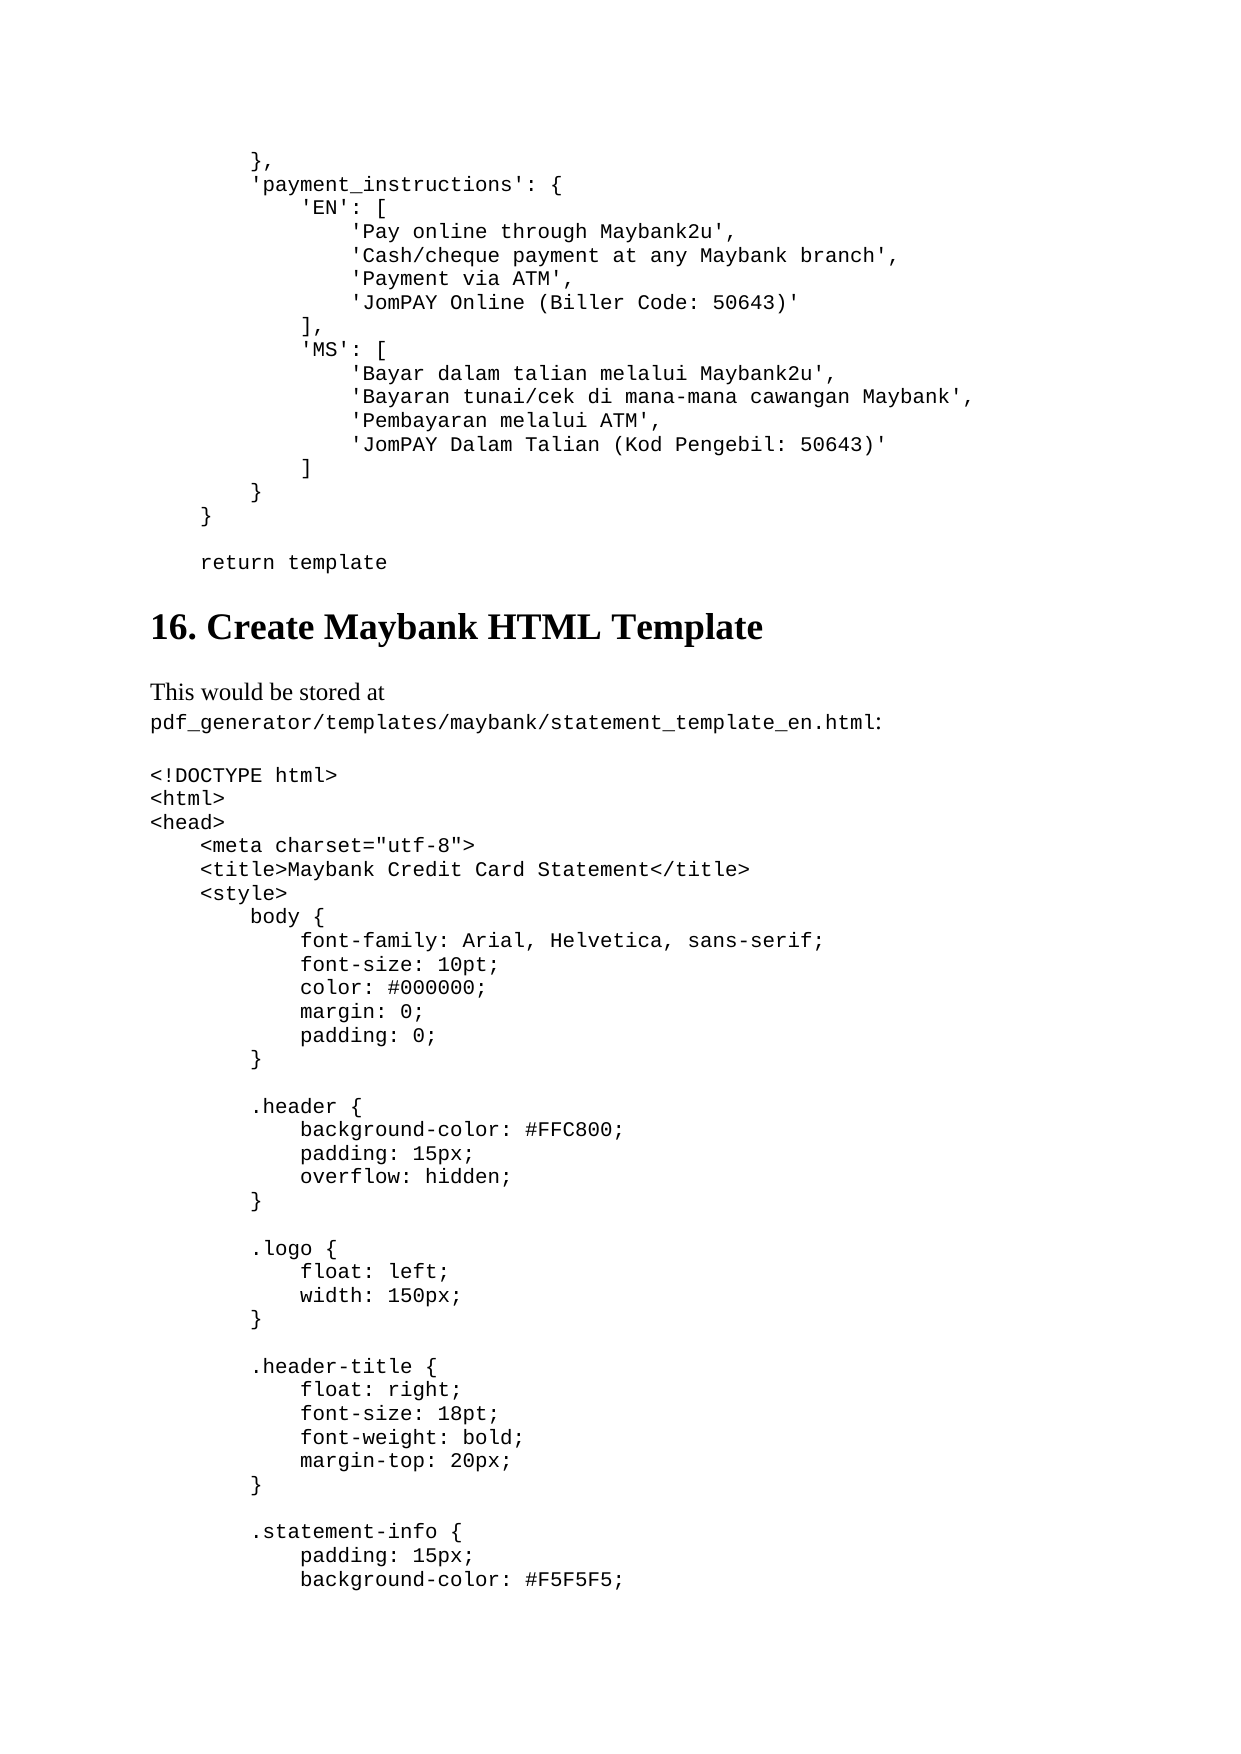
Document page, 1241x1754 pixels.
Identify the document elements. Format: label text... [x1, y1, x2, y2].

text <!DOCTYPE html> [150, 764, 1090, 788]
text 'payment_instructions': { [150, 174, 1090, 197]
text .header { [150, 1096, 1090, 1119]
text padding: 0; [150, 1025, 1090, 1048]
text color: #000000; [150, 977, 1090, 1001]
text 'Pay online through Maybank2u', [150, 221, 1090, 244]
text 'Cash/cheque payment at any Maybank branch', [150, 244, 1090, 268]
text <meta charset="utf-8"> [150, 836, 1090, 859]
text 'JomPAY Online (Biller Code: 50643)' [150, 292, 1090, 316]
text float: right; [150, 1379, 1090, 1403]
text } [150, 1308, 1090, 1332]
text } [150, 505, 1090, 528]
text 'EN': [ [150, 197, 1090, 221]
text overflow: hidden; [150, 1167, 1090, 1190]
text <head> [150, 812, 1090, 836]
text }, [150, 150, 1090, 174]
text 'Pembayaran melalui ATM', [150, 410, 1090, 434]
text } [150, 481, 1090, 505]
text margin-top: 20px; [150, 1450, 1090, 1474]
text 'JomPAY Dalam Talian (Kod Pengebil: 50643)' [150, 434, 1090, 457]
text font-weight: bold; [150, 1427, 1090, 1450]
text float: left; [150, 1261, 1090, 1285]
text } [150, 1474, 1090, 1498]
text ] [150, 457, 1090, 481]
text This would be stored at pdf_generator/templates/maybank/statement_template_en.html: [150, 677, 1090, 735]
text padding: 15px; [150, 1143, 1090, 1167]
text 'MS': [ [150, 339, 1090, 363]
text return template [150, 552, 1090, 576]
text 'Bayaran tunai/cek di mana-mana cawangan Maybank', [150, 386, 1090, 410]
text background-color: #FFC800; [150, 1119, 1090, 1143]
subtitle 16. Create Maybank HTML Template [150, 605, 1090, 648]
text .statement-info { [150, 1521, 1090, 1545]
text margin: 0; [150, 1001, 1090, 1025]
text 'Bayar dalam talian melalui Maybank2u', [150, 363, 1090, 386]
text body { [150, 906, 1090, 930]
text } [150, 1190, 1090, 1214]
text background-color: #F5F5F5; [150, 1568, 1090, 1592]
text font-size: 10pt; [150, 954, 1090, 977]
text <html> [150, 788, 1090, 812]
text .logo { [150, 1237, 1090, 1261]
text 'Payment via ATM', [150, 268, 1090, 292]
text } [150, 1048, 1090, 1072]
text ], [150, 316, 1090, 339]
text width: 150px; [150, 1285, 1090, 1308]
text font-size: 18pt; [150, 1403, 1090, 1427]
text <title>Maybank Credit Card Statement</title> [150, 859, 1090, 883]
text padding: 15px; [150, 1545, 1090, 1568]
text .header-title { [150, 1356, 1090, 1379]
text <style> [150, 883, 1090, 906]
text font-family: Arial, Helvetica, sans-serif; [150, 930, 1090, 954]
